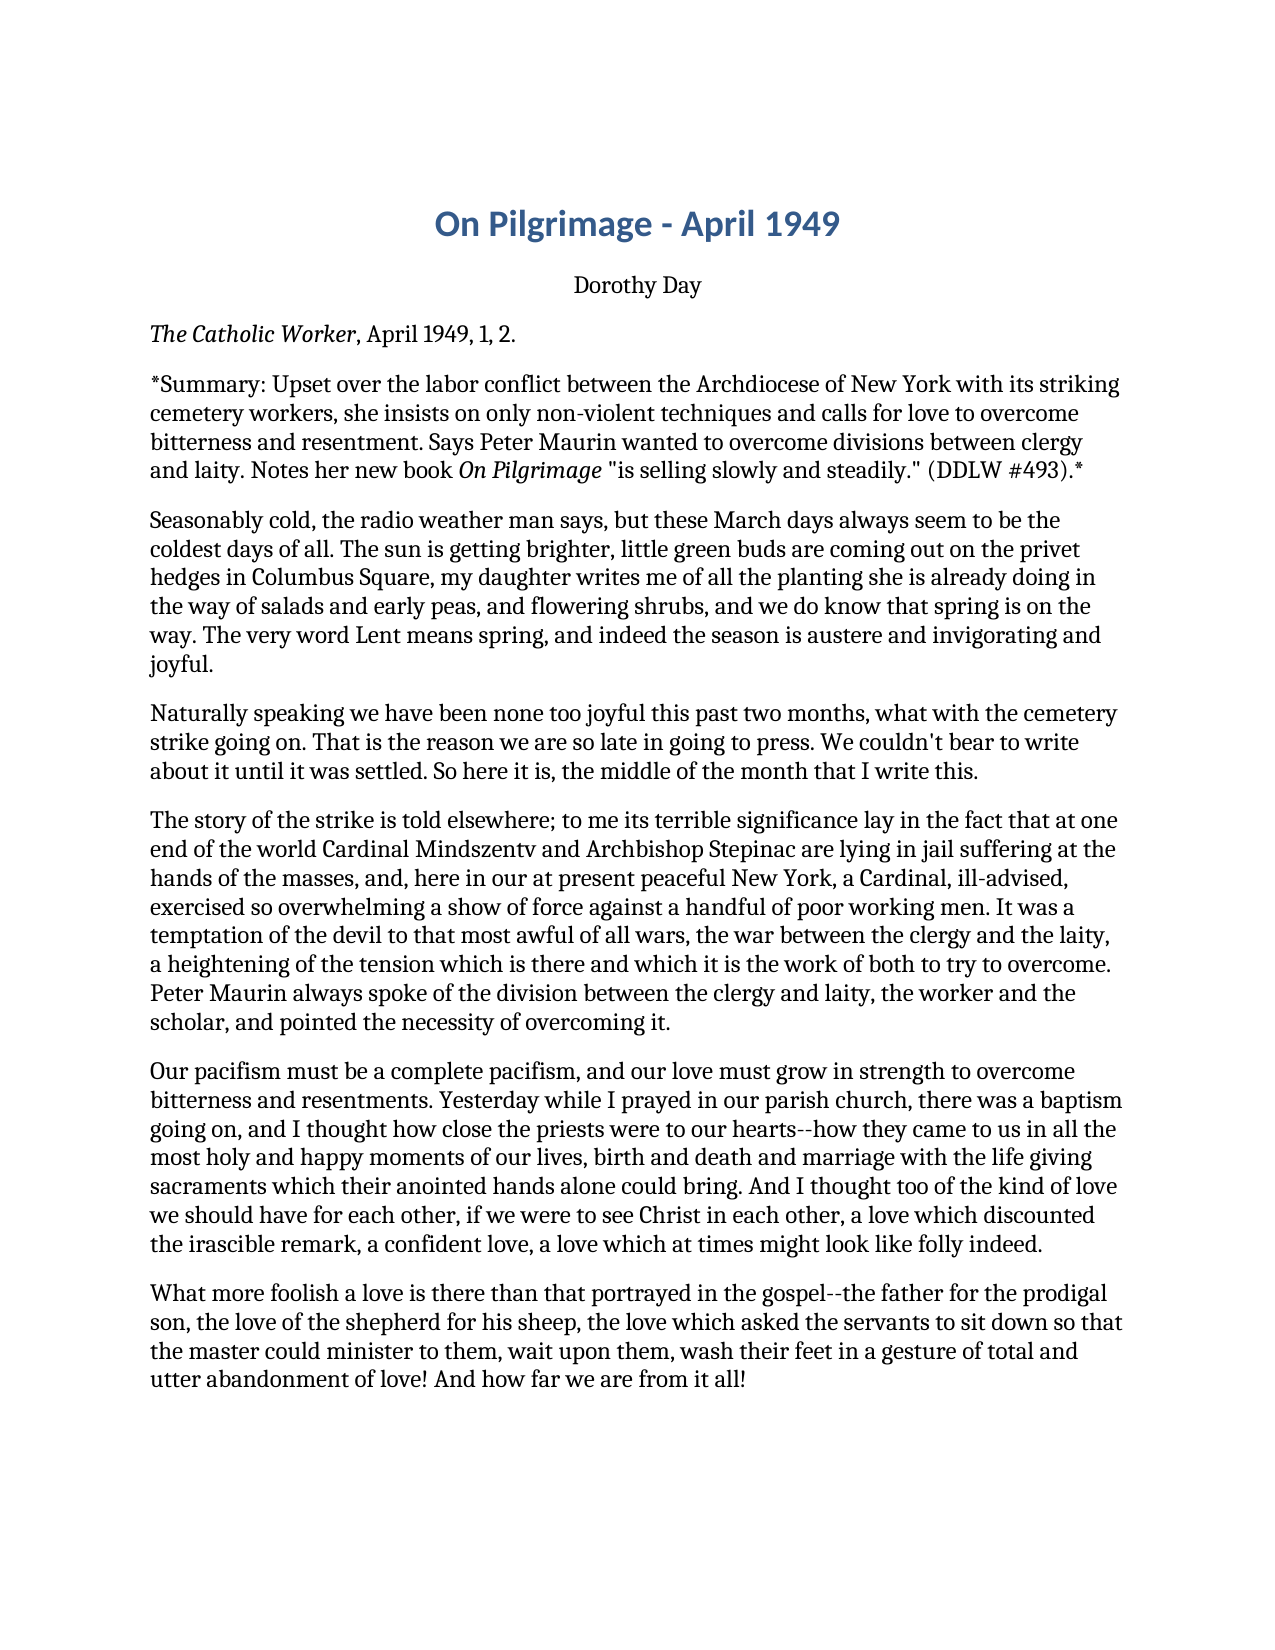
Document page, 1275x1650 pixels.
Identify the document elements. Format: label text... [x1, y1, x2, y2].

text Seasonably cold, the radio weather man says, but these March days always seem to be the coldest days of all. The sun is getting brighter, little green buds are coming out on the privet hedges in Columbus Square, my daughter writes me of all the planting she is already doing in the way of salads and early peas, and flowering shrubs, and we do know that spring is on the way. The very word Lent means spring, and indeed the season is austere and invigorating and joyful. [150, 506, 1125, 678]
text Dorothy Day [150, 271, 1125, 299]
text Our pacifism must be a complete pacifism, and our love must grow in strength to overcome bitterness and resentments. Yesterday while I prayed in our parish church, there was a baptism going on, and I thought how close the priests were to our hearts--how they came to us in all the most holy and happy moments of our lives, birth and death and marriage with the life giving sacraments which their anointed hands alone could bring. And I thought too of the kind of love we should have for each other, if we were to see Christ in each other, a love which discounted the irascible remark, a confident love, a love which at times might look like folly indeed. [150, 1057, 1125, 1258]
text Naturally speaking we have been none too joyful this past two months, what with the cemetery strike going on. That is the reason we are so late in going to press. We couldn't bear to write about it until it was settled. So here it is, the middle of the month that I write this. [150, 699, 1125, 785]
title On Pilgrimage - April 1949 [150, 200, 1125, 246]
text *Summary: Upset over the labor conflict between the Archdiocese of New York with its striking cemetery workers, she insists on only non-violent techniques and calls for love to overcome bitterness and resentment. Says Peter Maurin wanted to overcome divisions between clergy and laity. Notes her new book On Pilgrimage "is selling slowly and steadily." (DDLW #493).* [150, 370, 1125, 485]
text The story of the strike is told elsewhere; to me its terrible significance lay in the fact that at one end of the world Cardinal Mindszentv and Archbishop Stepinac are lying in jail suffering at the hands of the masses, and, here in our at present peaceful New York, a Cardinal, ill-advised, exercised so overwhelming a show of force against a handful of poor working men. It was a temptation of the devil to that most awful of all wars, the war between the clergy and the laity, a heightening of the tension which is there and which it is the work of both to try to overcome. Peter Maurin always spoke of the division between the clergy and laity, the worker and the scholar, and pointed the necessity of overcoming it. [150, 806, 1125, 1036]
text The Catholic Worker, April 1949, 1, 2. [150, 320, 1125, 349]
text What more foolish a love is there than that portrayed in the gospel--the father for the prodigal son, the love of the shepherd for his sheep, the love which asked the servants to sit down so that the master could minister to them, wait upon them, wash their feet in a gesture of total and utter abandonment of love! And how far we are from it all! [150, 1279, 1125, 1394]
